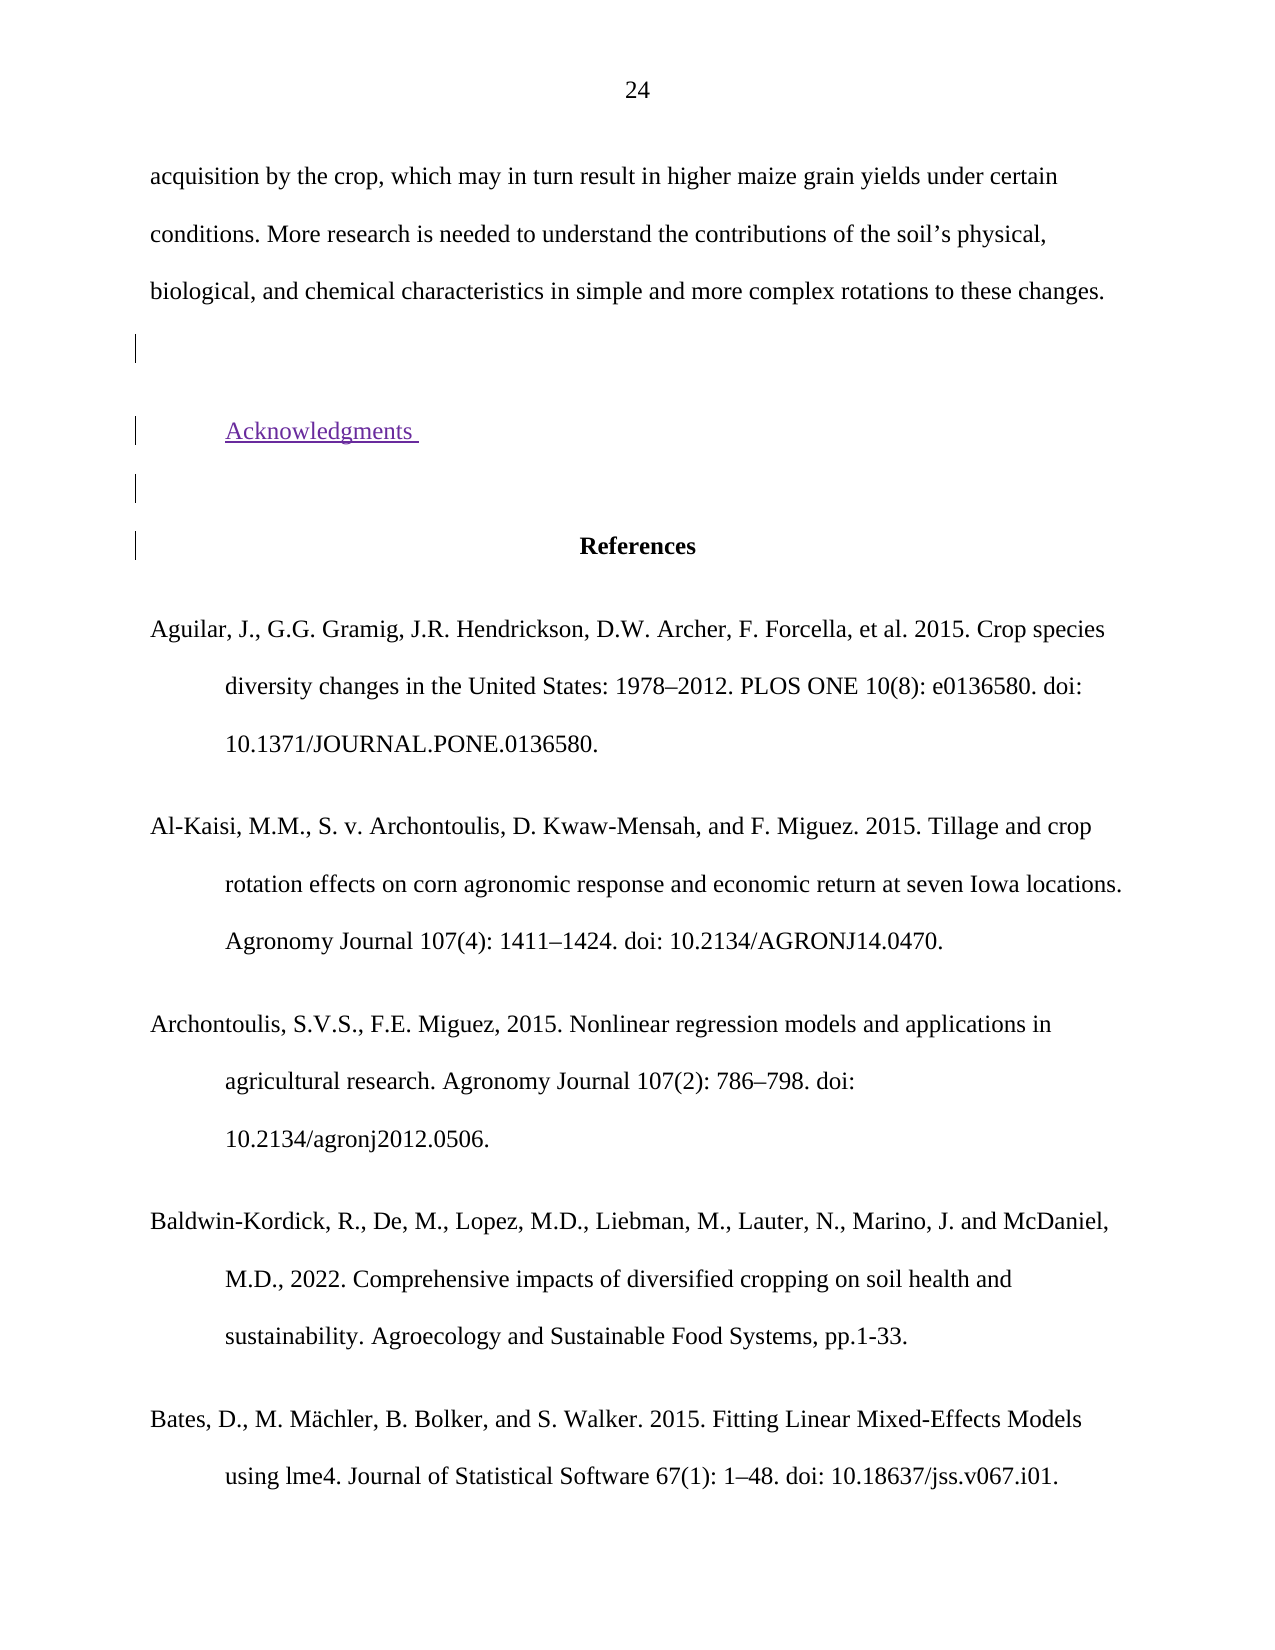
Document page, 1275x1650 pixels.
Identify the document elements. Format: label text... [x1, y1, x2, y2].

text Bates, D., M. Mächler, B. Bolker, and S. Walker. 2015. Fitting Linear Mixed-Effects Models using lme4. Journal of Statistical Software 67(1): 1–48. doi: 10.18637/jss.v067.i01. [150, 1404, 1125, 1490]
text Al-Kaisi, M.M., S. v. Archontoulis, D. Kwaw-Mensah, and F. Miguez. 2015. Tillage and crop rotation effects on corn agronomic response and economic return at seven Iowa locations. Agronomy Journal 107(4): 1411–1424. doi: 10.2134/AGRONJ14.0470. [150, 811, 1125, 955]
subtitle References [150, 531, 1125, 560]
text Aguilar, J., G.G. Gramig, J.R. Hendrickson, D.W. Archer, F. Forcella, et al. 2015. Crop species diversity changes in the United States: 1978–2012. PLOS ONE 10(8): e0136580. doi: 10.1371/JOURNAL.PONE.0136580. [150, 614, 1125, 757]
text Archontoulis, S.V.S., F.E. Miguez, 2015. Nonlinear regression models and applications in agricultural research. Agronomy Journal 107(2): 786–798. doi: 10.2134/agronj2012.0506. [150, 1009, 1125, 1152]
text Baldwin-Kordick, R., De, M., Lopez, M.D., Liebman, M., Lauter, N., Marino, J. and McDaniel, M.D., 2022. Comprehensive impacts of diversified cropping on soil health and sustainability. Agroecology and Sustainable Food Systems, pp.1-33. [150, 1206, 1125, 1350]
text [150, 161, 1125, 305]
